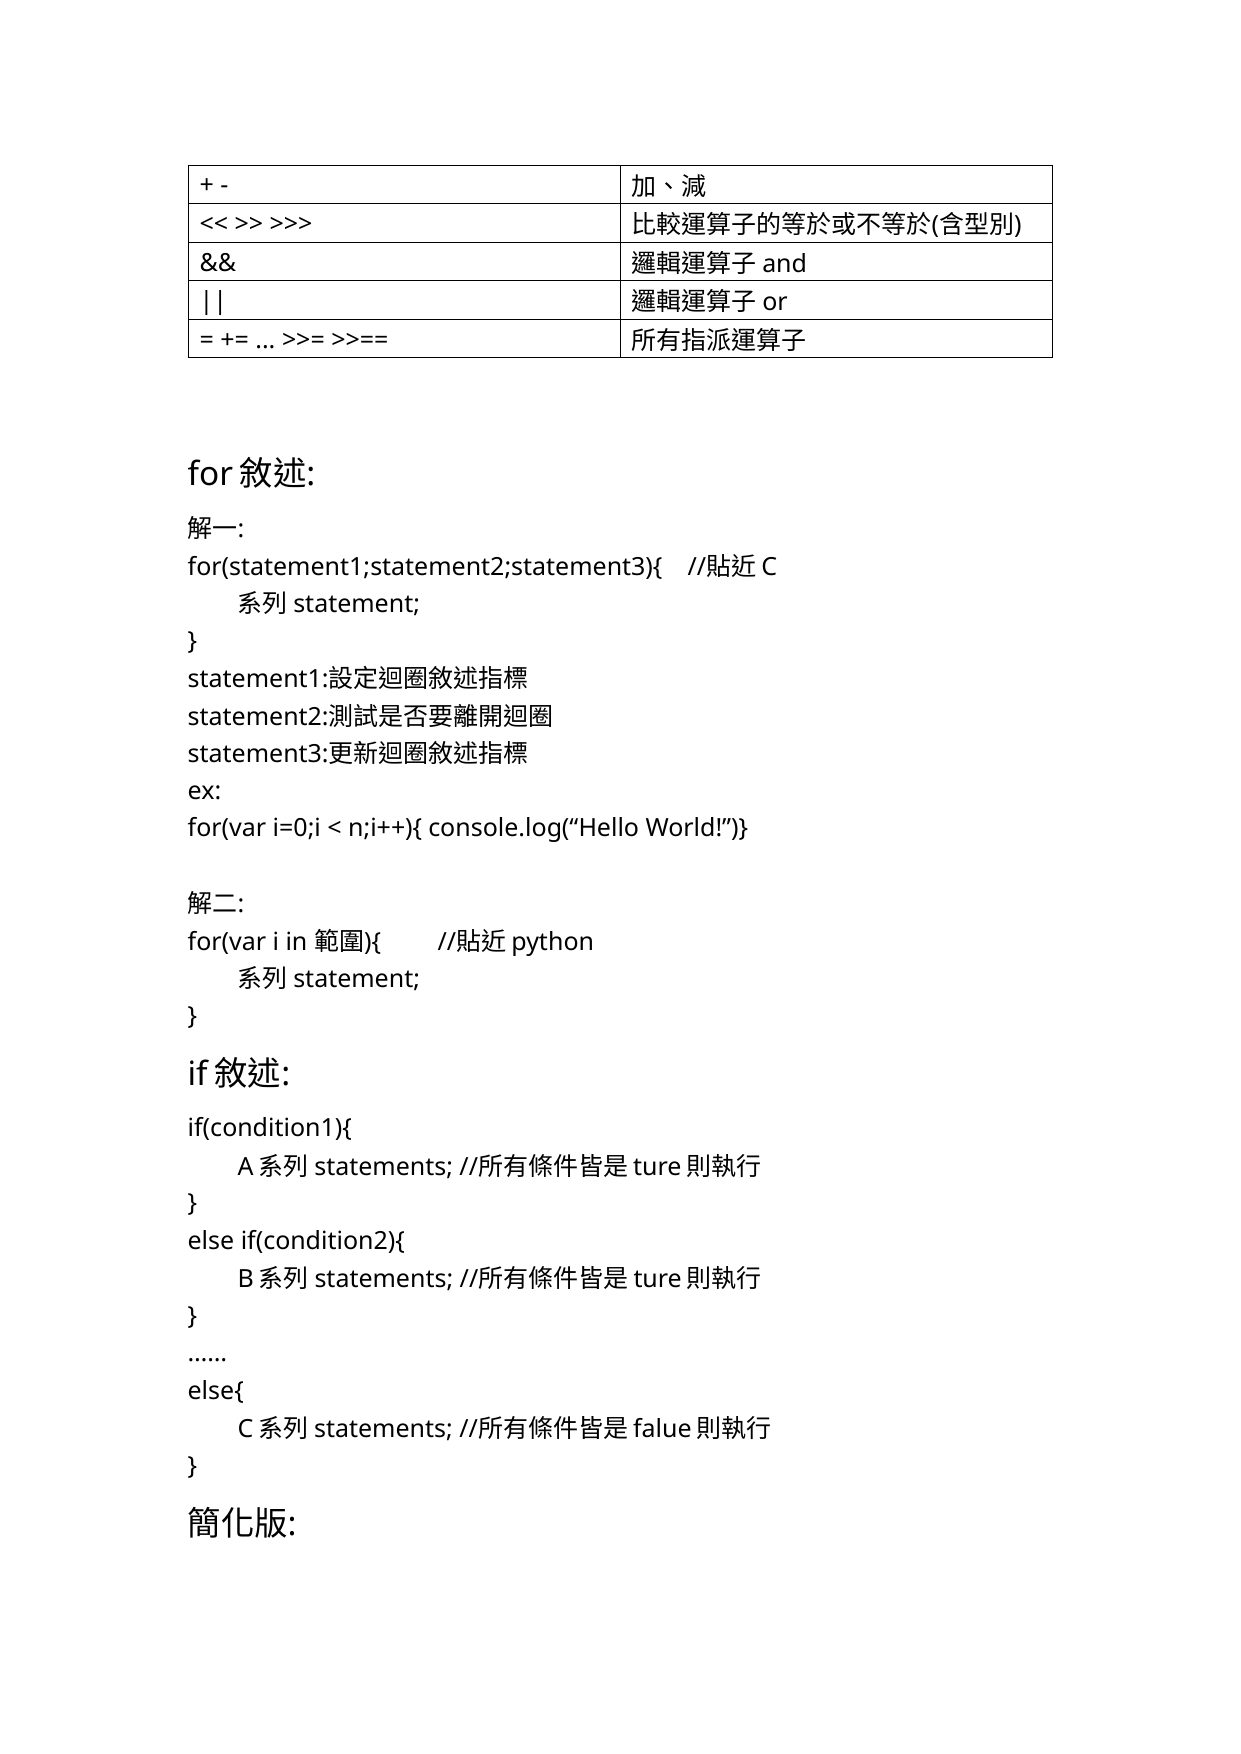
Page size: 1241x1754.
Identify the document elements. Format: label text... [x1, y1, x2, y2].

text for(var i=0;i < n;i++){ console.log(“Hello World!”)} [187, 808, 1053, 846]
text else if(condition2){ [187, 1221, 1053, 1258]
text } [187, 621, 1053, 658]
text if(condition1){ [187, 1108, 1053, 1146]
text 簡化版: [187, 1483, 1053, 1558]
table_cell 所有指派運算子 [621, 320, 1052, 357]
text 系列 statement; [187, 958, 1053, 996]
table_cell 邏輯運算子 and [621, 243, 1052, 280]
text else{ [187, 1371, 1053, 1408]
text } [187, 1296, 1053, 1333]
table_cell = += ... >>= >>== [189, 320, 620, 357]
table_cell + - [189, 166, 620, 203]
text } [187, 1183, 1053, 1221]
text 解一: [187, 508, 1053, 546]
text C系列 statements; //所有條件皆是falue則執行 [187, 1408, 1053, 1446]
text B系列 statements; //所有條件皆是ture則執行 [187, 1258, 1053, 1296]
text for敘述: [187, 433, 1053, 508]
text } [187, 1446, 1053, 1483]
text statement2:測試是否要離開迴圈 [187, 696, 1053, 733]
table_cell && [189, 243, 620, 280]
text if敘述: [187, 1033, 1053, 1108]
text for(statement1;statement2;statement3){ //貼近C [187, 546, 1053, 583]
text 解二: [187, 883, 1053, 921]
table_cell 邏輯運算子 or [621, 281, 1052, 319]
text …… [187, 1333, 1053, 1371]
text } [187, 996, 1053, 1033]
table_cell 比較運算子的等於或不等於(含型別) [621, 204, 1052, 242]
table_cell << >> >>> [189, 204, 620, 242]
text statement3:更新迴圈敘述指標 [187, 733, 1053, 771]
text statement1:設定迴圈敘述指標 [187, 658, 1053, 696]
text 系列 statement; [187, 583, 1053, 621]
text for(var i in 範圍){ //貼近python [187, 921, 1053, 958]
text A系列 statements; //所有條件皆是ture則執行 [187, 1146, 1053, 1183]
text ex: [187, 771, 1053, 808]
table_cell 加、減 [621, 166, 1052, 203]
table_cell || [189, 281, 620, 319]
